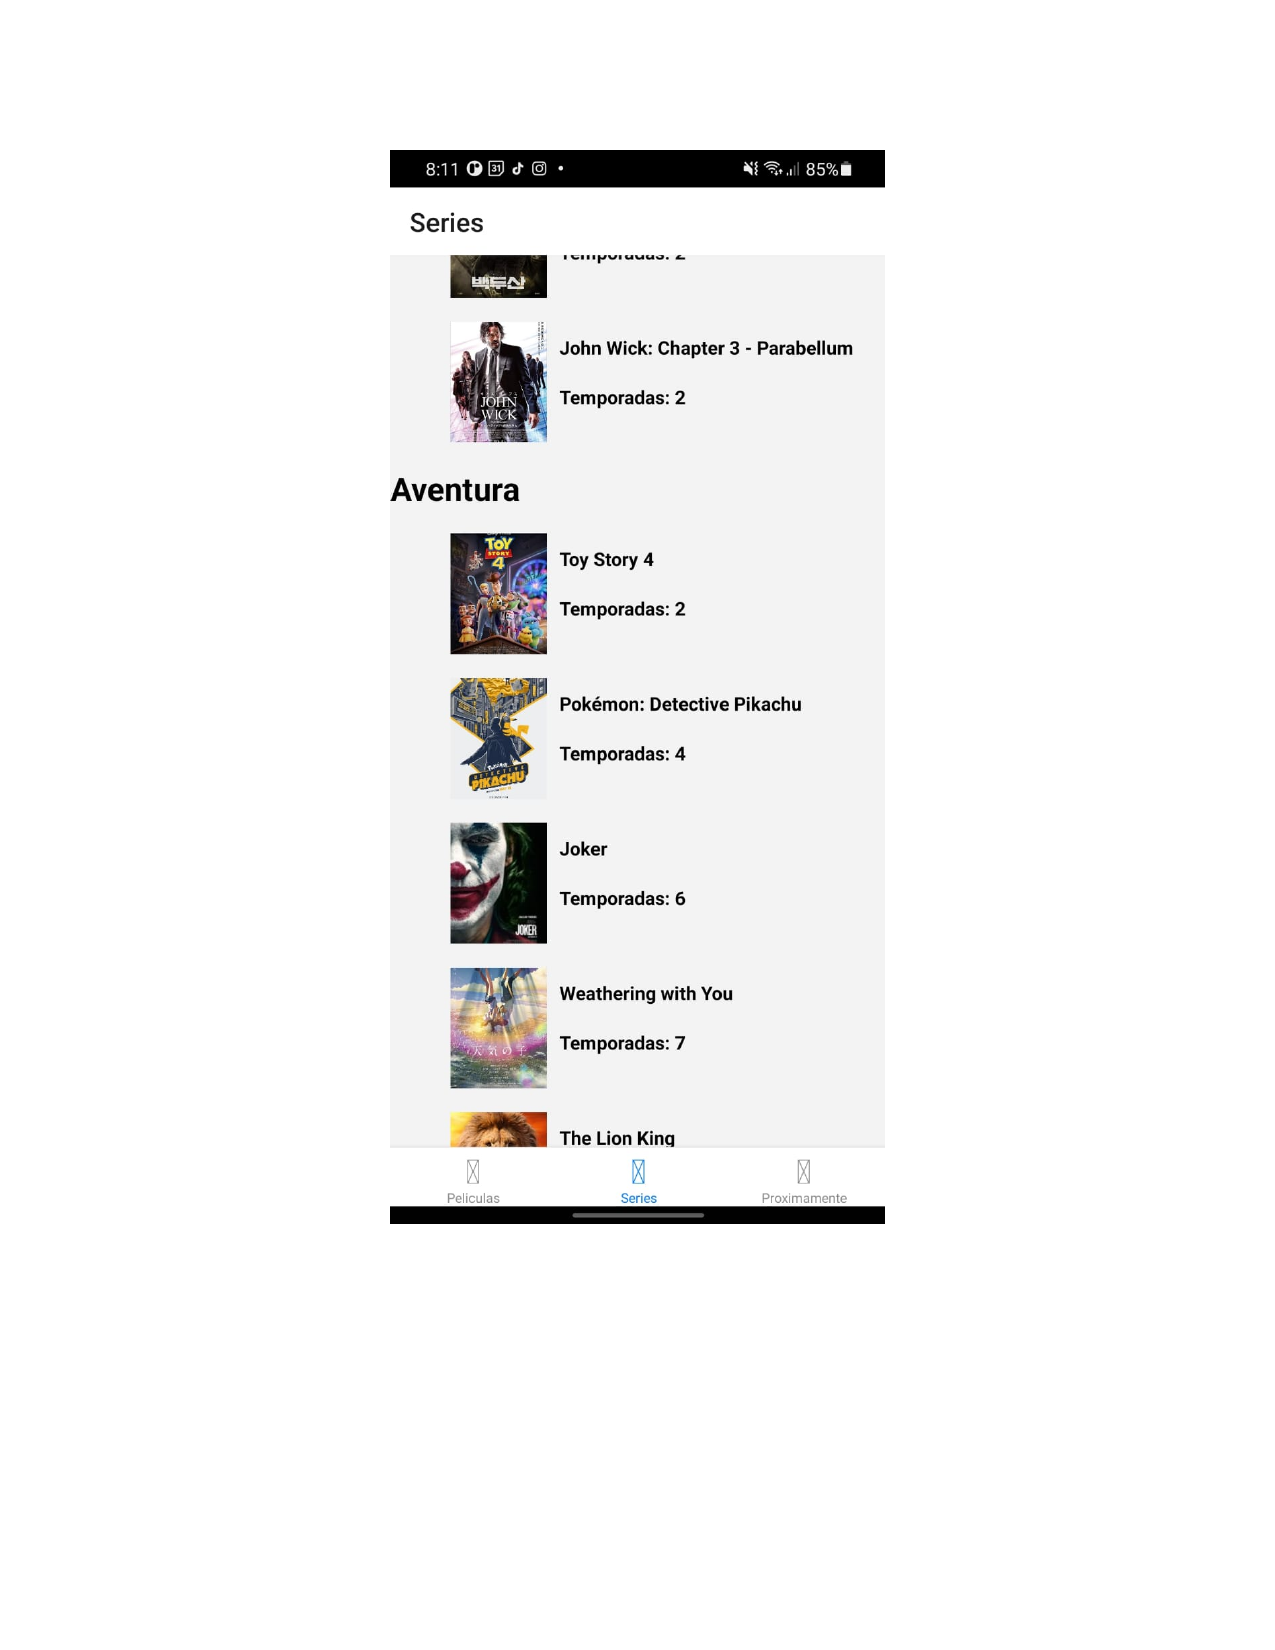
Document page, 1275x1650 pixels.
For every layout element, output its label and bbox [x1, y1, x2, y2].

picture [390, 150, 885, 1224]
